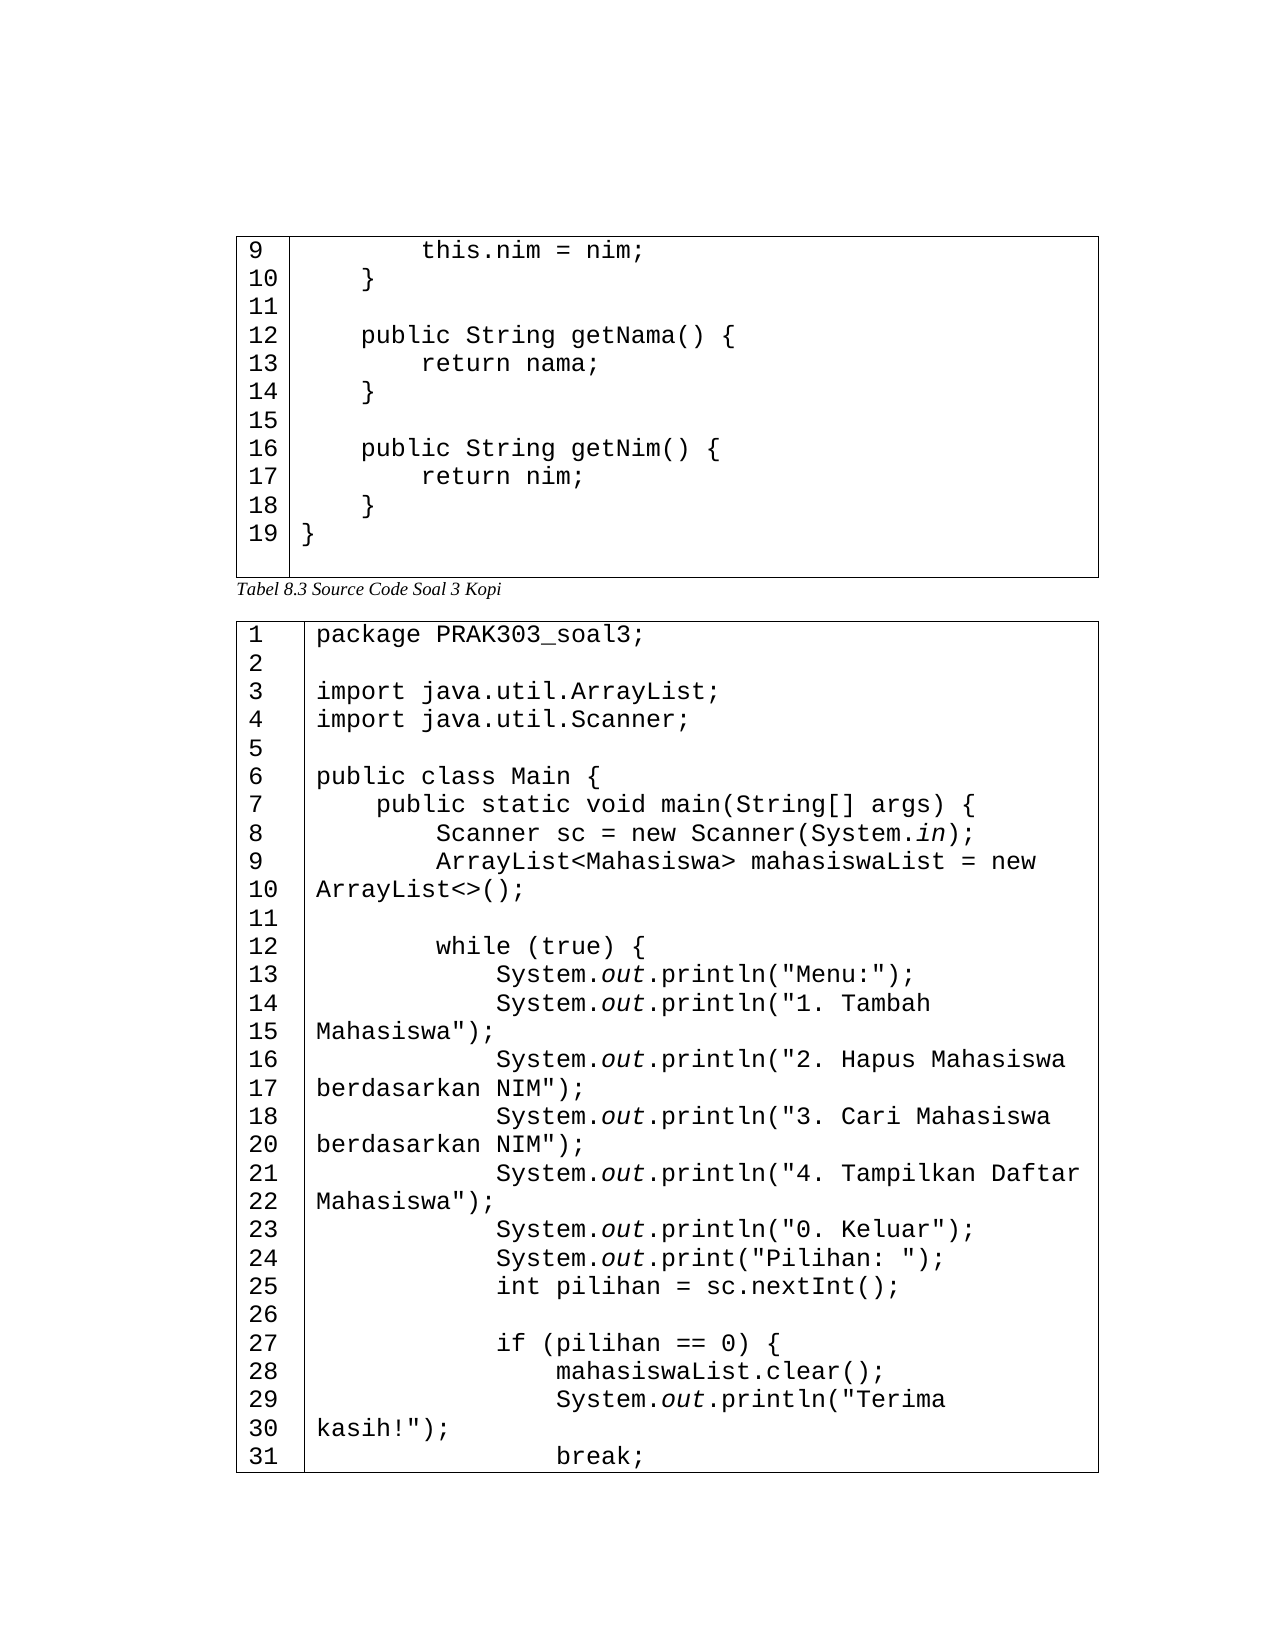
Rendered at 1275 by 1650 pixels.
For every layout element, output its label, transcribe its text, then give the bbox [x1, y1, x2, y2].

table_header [237, 237, 289, 577]
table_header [305, 622, 1098, 1472]
text Tabel 8.3 Source Code Soal 3 Kopi [236, 578, 1098, 600]
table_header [237, 622, 304, 1472]
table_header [290, 237, 1098, 577]
